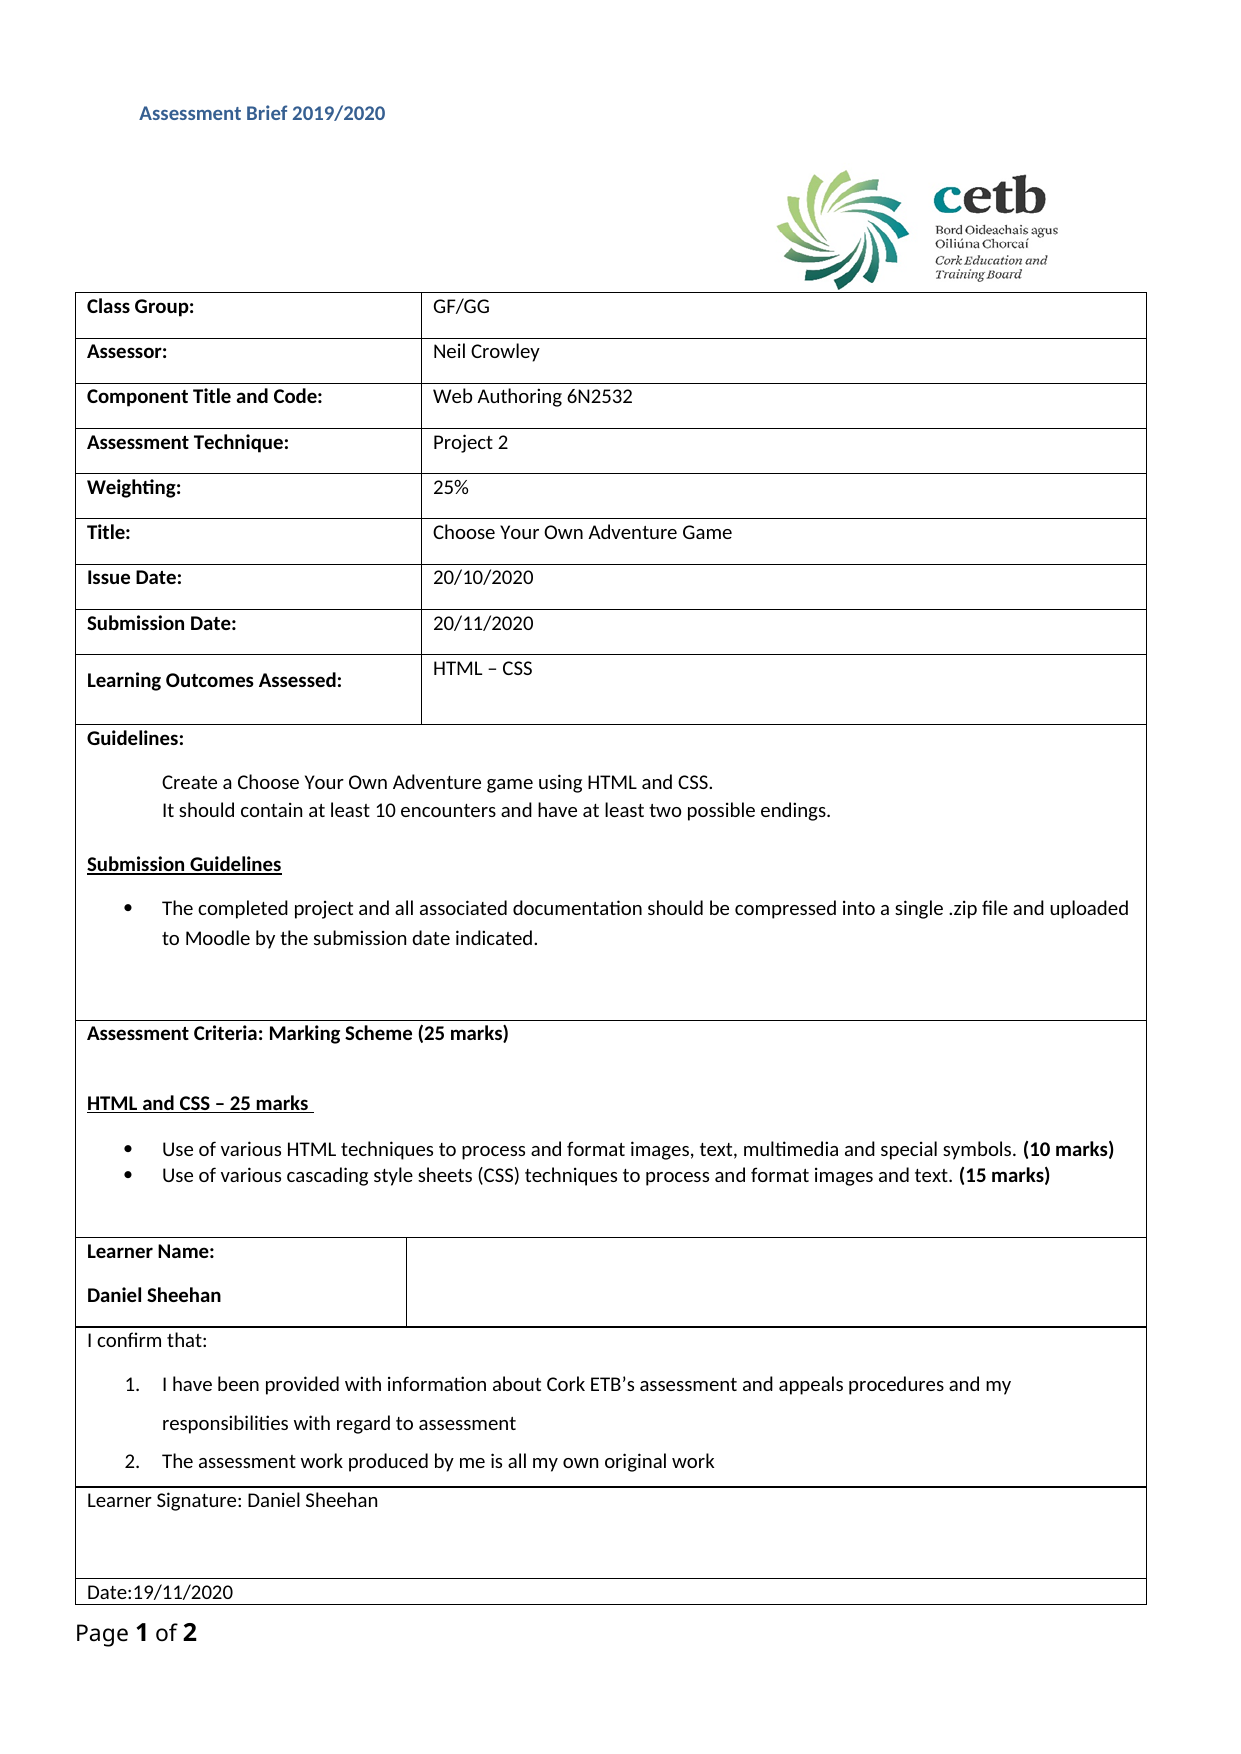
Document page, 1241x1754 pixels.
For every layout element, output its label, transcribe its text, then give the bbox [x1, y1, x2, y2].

table_cell HTML – CSS [422, 655, 1146, 724]
table_cell Learning Outcomes Assessed: [76, 655, 421, 724]
table_cell [407, 1238, 1146, 1326]
subtitle Assessment Brief 2019/2020 [75, 100, 1165, 125]
table_cell Weighting: [76, 474, 421, 518]
table_cell Assessor: [76, 339, 421, 383]
table_cell Choose Your Own Adventure Game [422, 519, 1146, 563]
table_cell Guidelines: Create a Choose Your Own Adventure game using HTML and CSS. It should contain at least 10 encounters and have at least two possible endings. Submission Guidelines The completed project and all associated documentation should be compressed into a single .zip file and uploaded to Moodle by the submission date indicated. [76, 725, 1146, 1019]
table_cell Component Title and Code: [76, 384, 421, 428]
table_cell I confirm that: I have been provided with information about Cork ETB’s assessment and appeals procedures and my responsibilities with regard to assessment The assessment work produced by me is all my own original work [76, 1328, 1146, 1486]
table_cell Submission Date: [76, 610, 421, 654]
table_cell Assessment Technique: [76, 429, 421, 473]
table_cell 20/11/2020 [422, 610, 1146, 654]
picture [743, 143, 1137, 291]
table_cell 20/10/2020 [422, 565, 1146, 609]
table_cell Assessment Criteria: Marking Scheme (25 marks) HTML and CSS – 25 marks Use of various HTML techniques to process and format images, text, multimedia and special symbols. (10 marks) Use of various cascading style sheets (CSS) techniques to process and format images and text. (15 marks) [76, 1021, 1146, 1237]
table_cell Title: [76, 519, 421, 563]
table_cell Learner Signature: Daniel Sheehan [76, 1488, 1146, 1578]
table_cell Web Authoring 6N2532 [422, 384, 1146, 428]
table_cell 25% [422, 474, 1146, 518]
table_header Class Group: [76, 293, 421, 337]
table_header GF/GG [422, 293, 1146, 337]
table_cell Project 2 [422, 429, 1146, 473]
table_cell Neil Crowley [422, 339, 1146, 383]
table_cell Date:19/11/2020 [76, 1579, 1146, 1604]
table_cell Learner Name: Daniel Sheehan [76, 1238, 406, 1326]
table_cell Issue Date: [76, 565, 421, 609]
